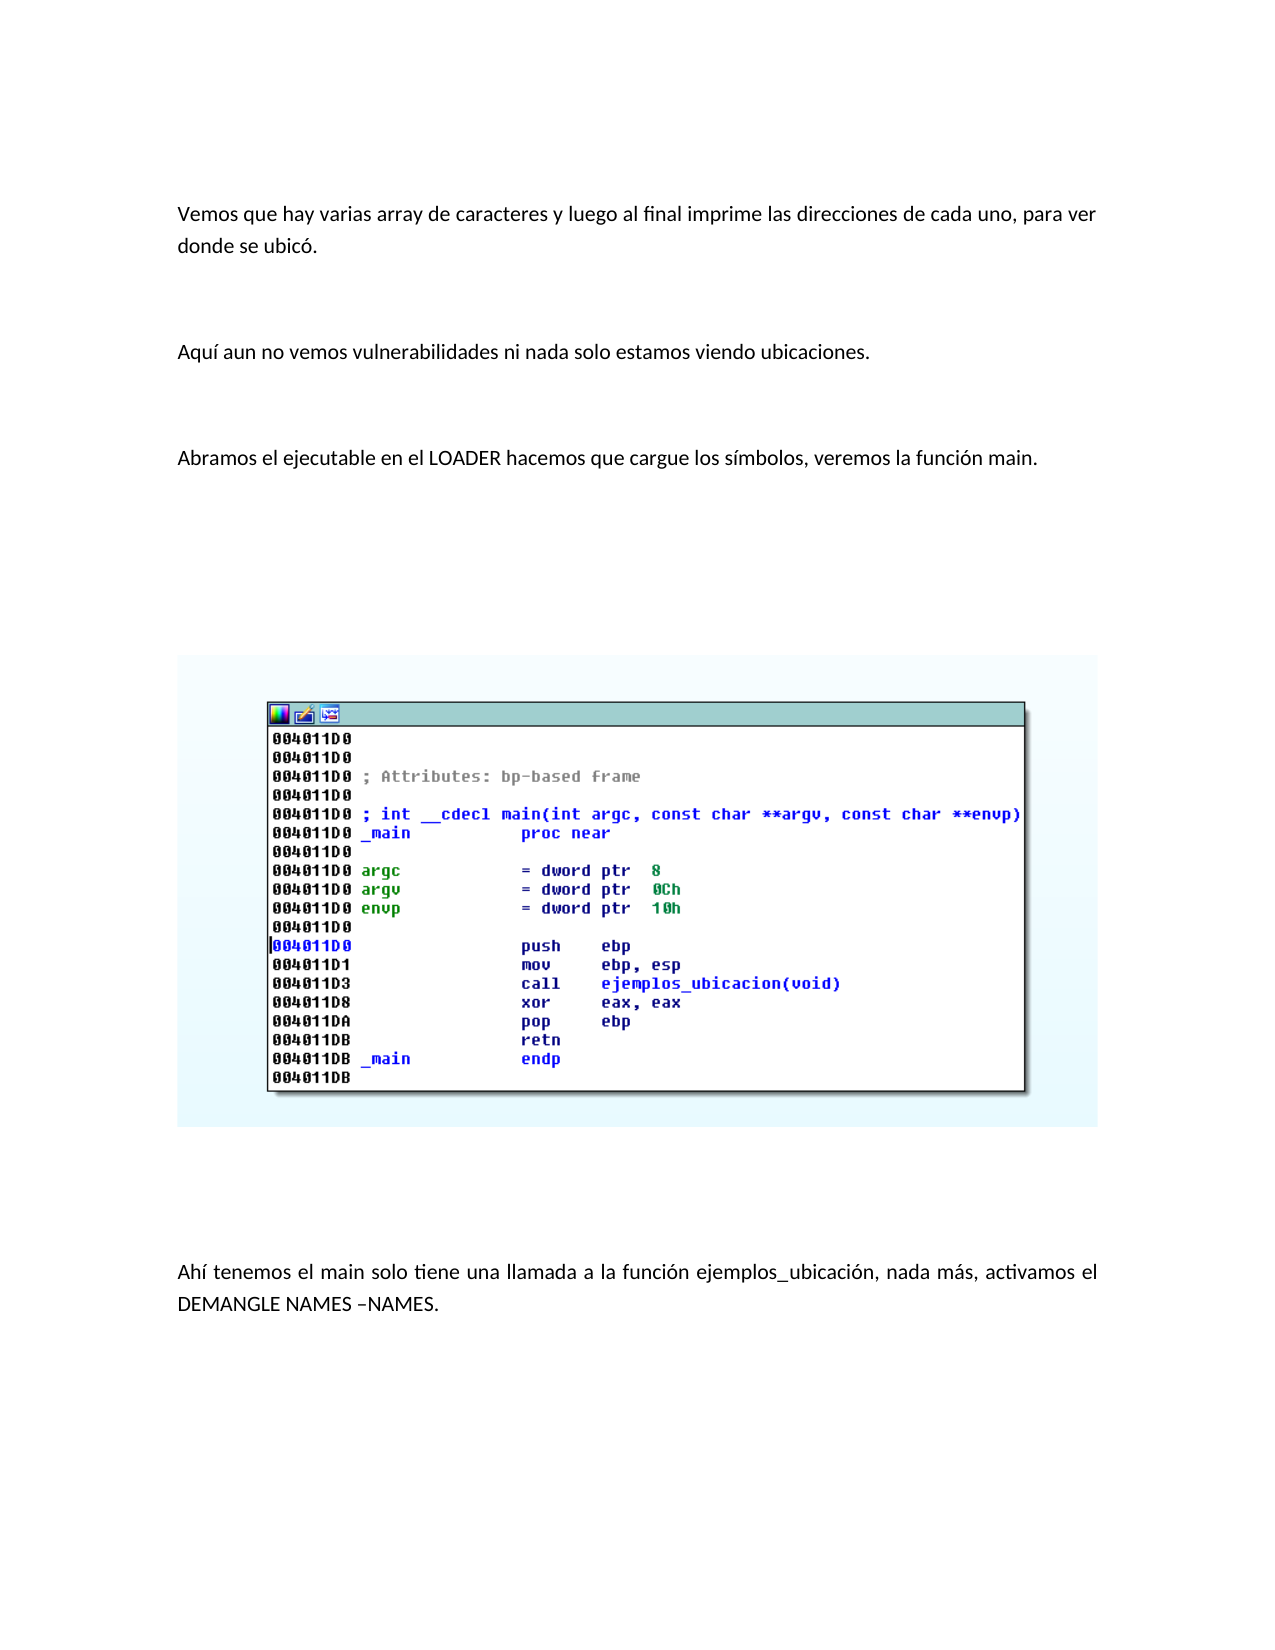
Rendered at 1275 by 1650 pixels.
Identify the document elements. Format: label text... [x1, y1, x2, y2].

text Abramos el ejecutable en el LOADER hacemos que cargue los símbolos, veremos la función main. [177, 444, 1098, 470]
picture [177, 655, 1098, 1127]
text Aquí aun no vemos vulnerabilidades ni nada solo estamos viendo ubicaciones. [177, 338, 1098, 365]
text Vemos que hay varias array de caracteres y luego al final imprime las direcciones de cada uno, para ver donde se ubicó. [177, 200, 1098, 259]
text Ahí tenemos el main solo tiene una llamada a la función ejemplos_ubicación, nada más, activamos el DEMANGLE NAMES –NAMES. [177, 1258, 1098, 1317]
